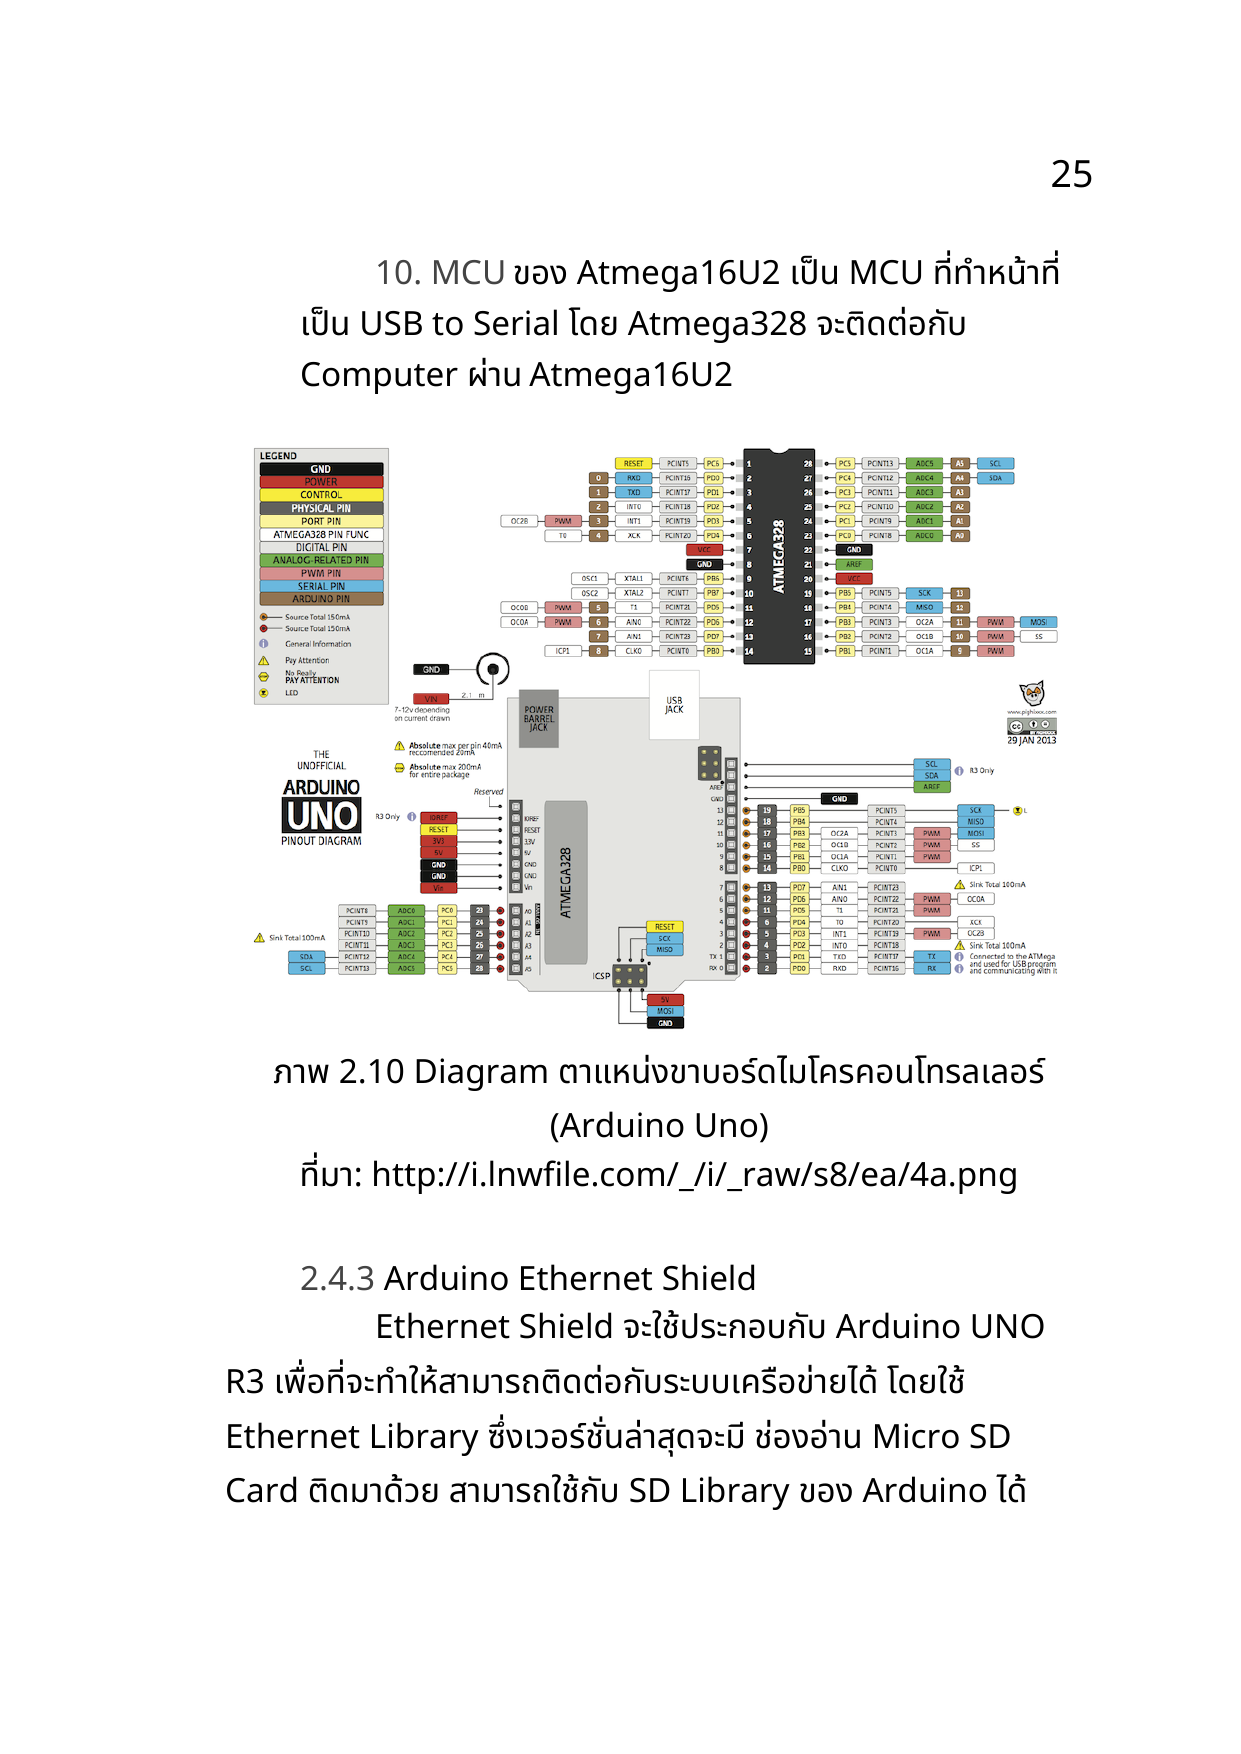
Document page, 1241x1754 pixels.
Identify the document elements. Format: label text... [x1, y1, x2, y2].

text 10. MCU ของ Atmega16U2 เป็น MCU ที่ทำหน้าที่เป็น USB to Serial โดย Atmega328 จะติดต่อกับ Computer ผ่านAtmega16U2 [300, 249, 1093, 401]
text Ethernet Shield จะใช้ประกอบกับ Arduino UNO R3 เพื่อที่จะทำให้สามารถติดต่อกับระบบเครือข่ายได้ โดยใช้ Ethernet Library ซึ่งเวอร์ชั่นล่าสุดจะมี ช่องอ่าน Micro SD Card ติดมาด้วย สามารถใช้กับ SD Library ของ Arduino ได้ [225, 1303, 1093, 1518]
text ที่มา: http://i.lnwfile.com/_/i/_raw/s8/ea/4a.png [225, 1151, 1093, 1201]
picture [225, 429, 1094, 1044]
text 2.4.3 Arduino Ethernet Shield [225, 1254, 1093, 1300]
text ภาพ 2.10 Diagram ตาแหน่งขาบอร์ดไมโครคอนโทรลเลอร์ (Arduino Uno) [225, 1048, 1093, 1147]
